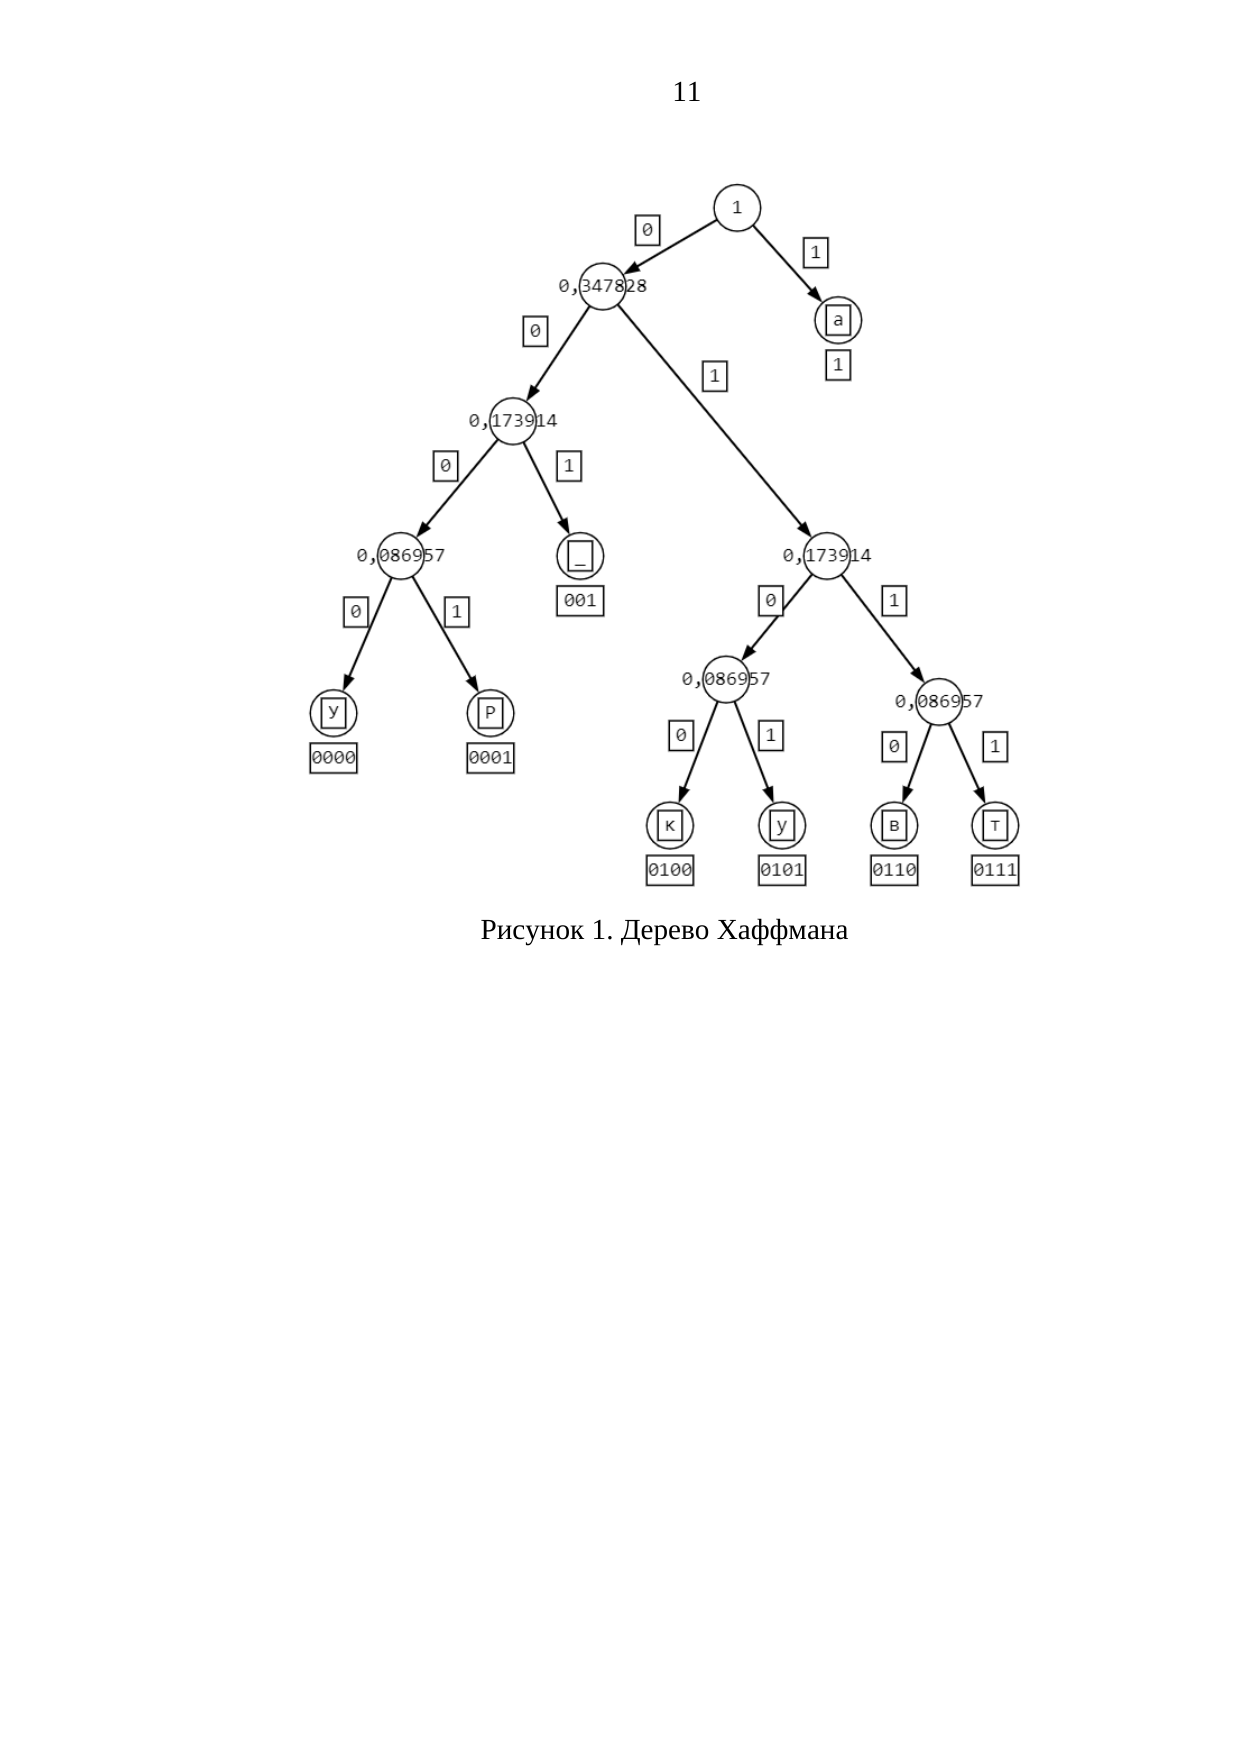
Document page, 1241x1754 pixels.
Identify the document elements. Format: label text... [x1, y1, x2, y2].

text Рисунок 1. Дерево Хаффмана [177, 912, 1152, 946]
picture [300, 174, 1029, 896]
